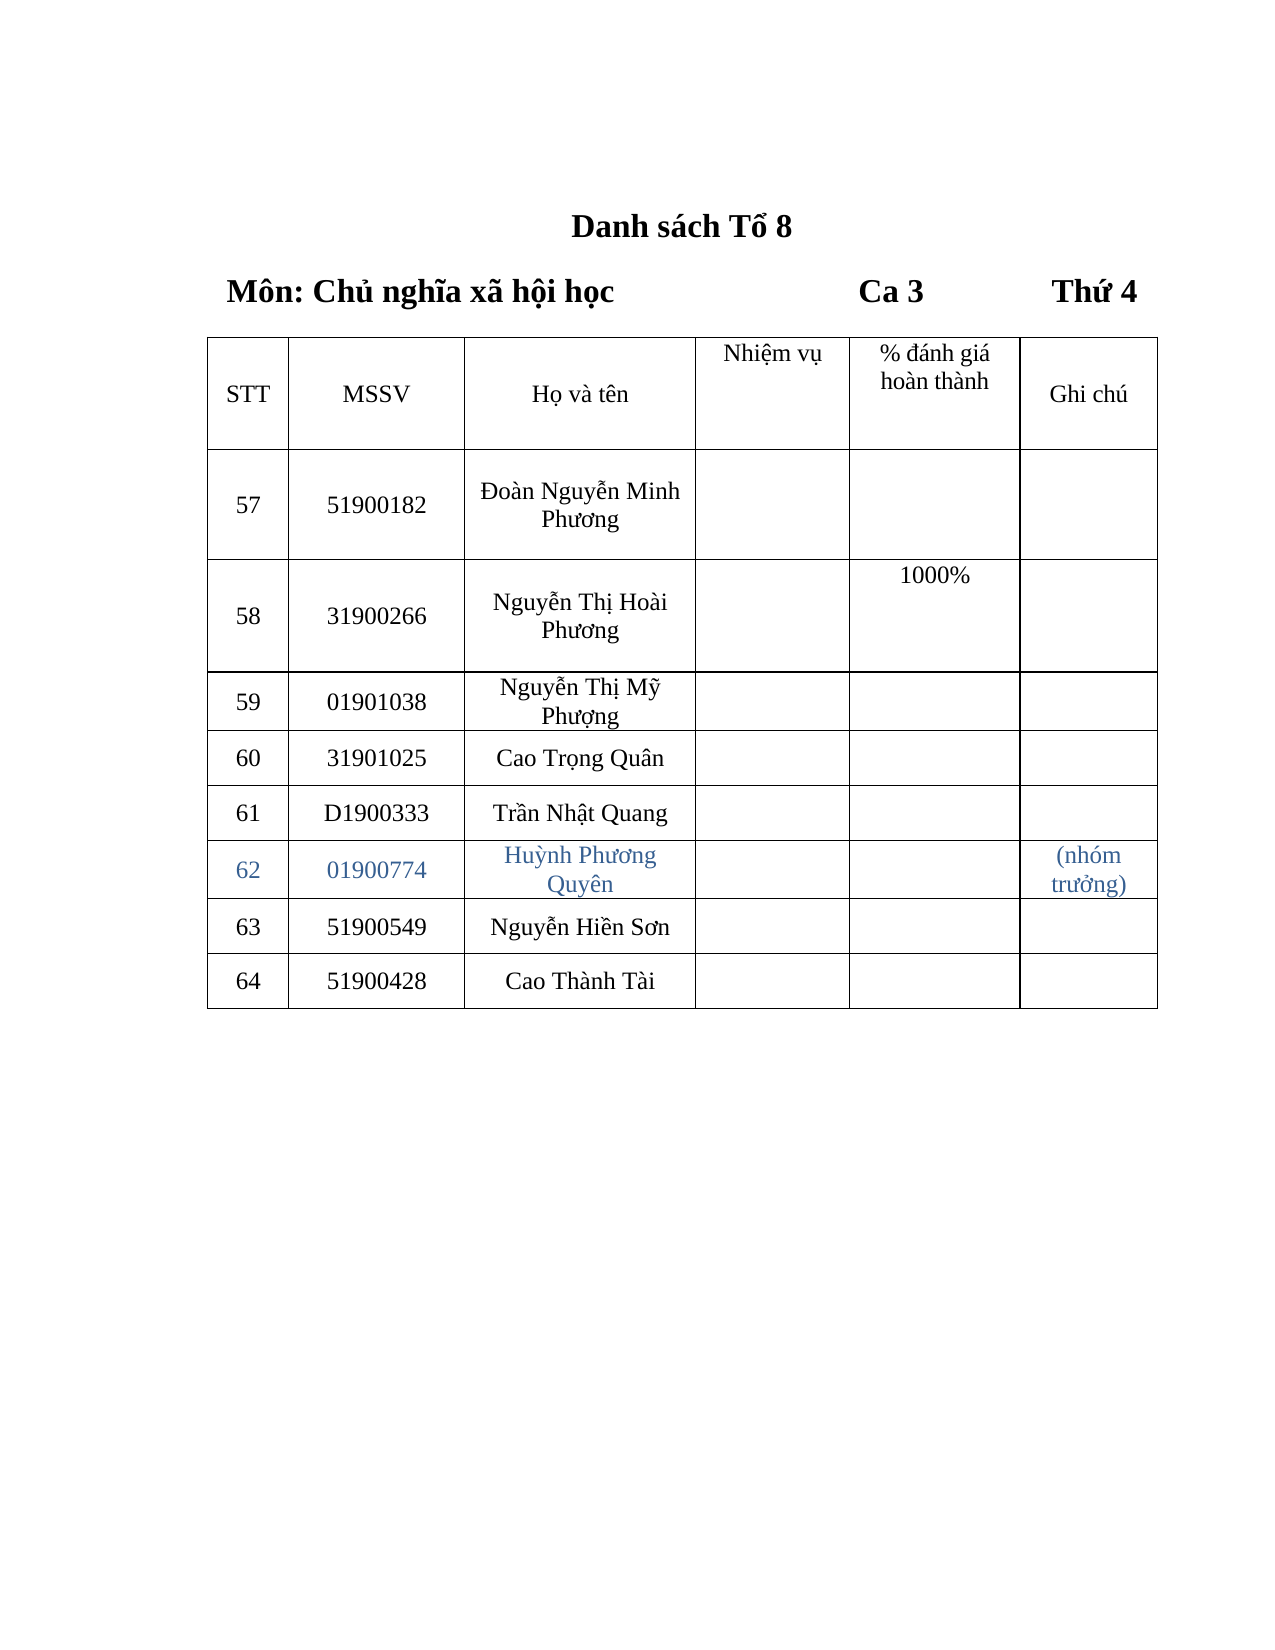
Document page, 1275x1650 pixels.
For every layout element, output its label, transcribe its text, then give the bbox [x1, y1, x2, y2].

table_cell 51900549 [289, 899, 464, 953]
text Danh sách Tổ 8 [207, 207, 1157, 245]
table_cell 60 [208, 731, 288, 785]
table_cell [696, 786, 849, 839]
table_cell [1021, 731, 1157, 785]
table_header STT [208, 338, 288, 449]
table_cell (nhóm trưởng) [1021, 841, 1157, 898]
table_header Ghi chú [1021, 338, 1157, 449]
table_cell [1021, 899, 1157, 953]
table_cell 51900182 [289, 450, 464, 559]
table_cell 59 [208, 673, 288, 730]
table_cell [1021, 786, 1157, 839]
table_header Họ và tên [465, 338, 695, 449]
table_header MSSV [289, 338, 464, 449]
table_cell [696, 560, 849, 671]
table_cell [696, 450, 849, 559]
table_cell [850, 673, 1019, 730]
table_cell 63 [208, 899, 288, 953]
table_cell [696, 954, 849, 1008]
table_cell 31900266 [289, 560, 464, 671]
table_cell [850, 731, 1019, 785]
table_cell [850, 899, 1019, 953]
table_cell [696, 899, 849, 953]
table_cell [696, 841, 849, 898]
table_cell [696, 731, 849, 785]
table_header % đánh giá hoàn thành [850, 338, 1019, 449]
table_cell Nguyễn Thị Mỹ Phượng [465, 673, 695, 730]
table_cell [850, 841, 1019, 898]
table_cell Trần Nhật Quang [465, 786, 695, 839]
table_cell Đoàn Nguyễn Minh Phương [465, 450, 695, 559]
table_cell 62 [208, 841, 288, 898]
table_cell Cao Trọng Quân [465, 731, 695, 785]
table_cell 01900774 [289, 841, 464, 898]
table_cell Huỳnh Phương Quyên [465, 841, 695, 898]
table_cell Cao Thành Tài [465, 954, 695, 1008]
table_cell 58 [208, 560, 288, 671]
table_cell 57 [208, 450, 288, 559]
table_cell [696, 673, 849, 730]
table_cell 01901038 [289, 673, 464, 730]
table_cell D1900333 [289, 786, 464, 839]
table_cell [1021, 954, 1157, 1008]
text Môn: Chủ nghĩa xã hội học Ca 3 Thứ 4 [207, 272, 1157, 310]
table_cell 64 [208, 954, 288, 1008]
table_cell [850, 450, 1019, 559]
table_cell [850, 954, 1019, 1008]
table_cell [850, 786, 1019, 839]
table_cell 31901025 [289, 731, 464, 785]
table_cell 51900428 [289, 954, 464, 1008]
table_cell 1000% [850, 560, 1019, 671]
table_cell [1021, 673, 1157, 730]
table_cell 61 [208, 786, 288, 839]
table_header Nhiệm vụ [696, 338, 849, 449]
table_cell [1021, 560, 1157, 671]
table_cell Nguyễn Thị Hoài Phương [465, 560, 695, 671]
table_cell [1021, 450, 1157, 559]
table_cell Nguyễn Hiền Sơn [465, 899, 695, 953]
